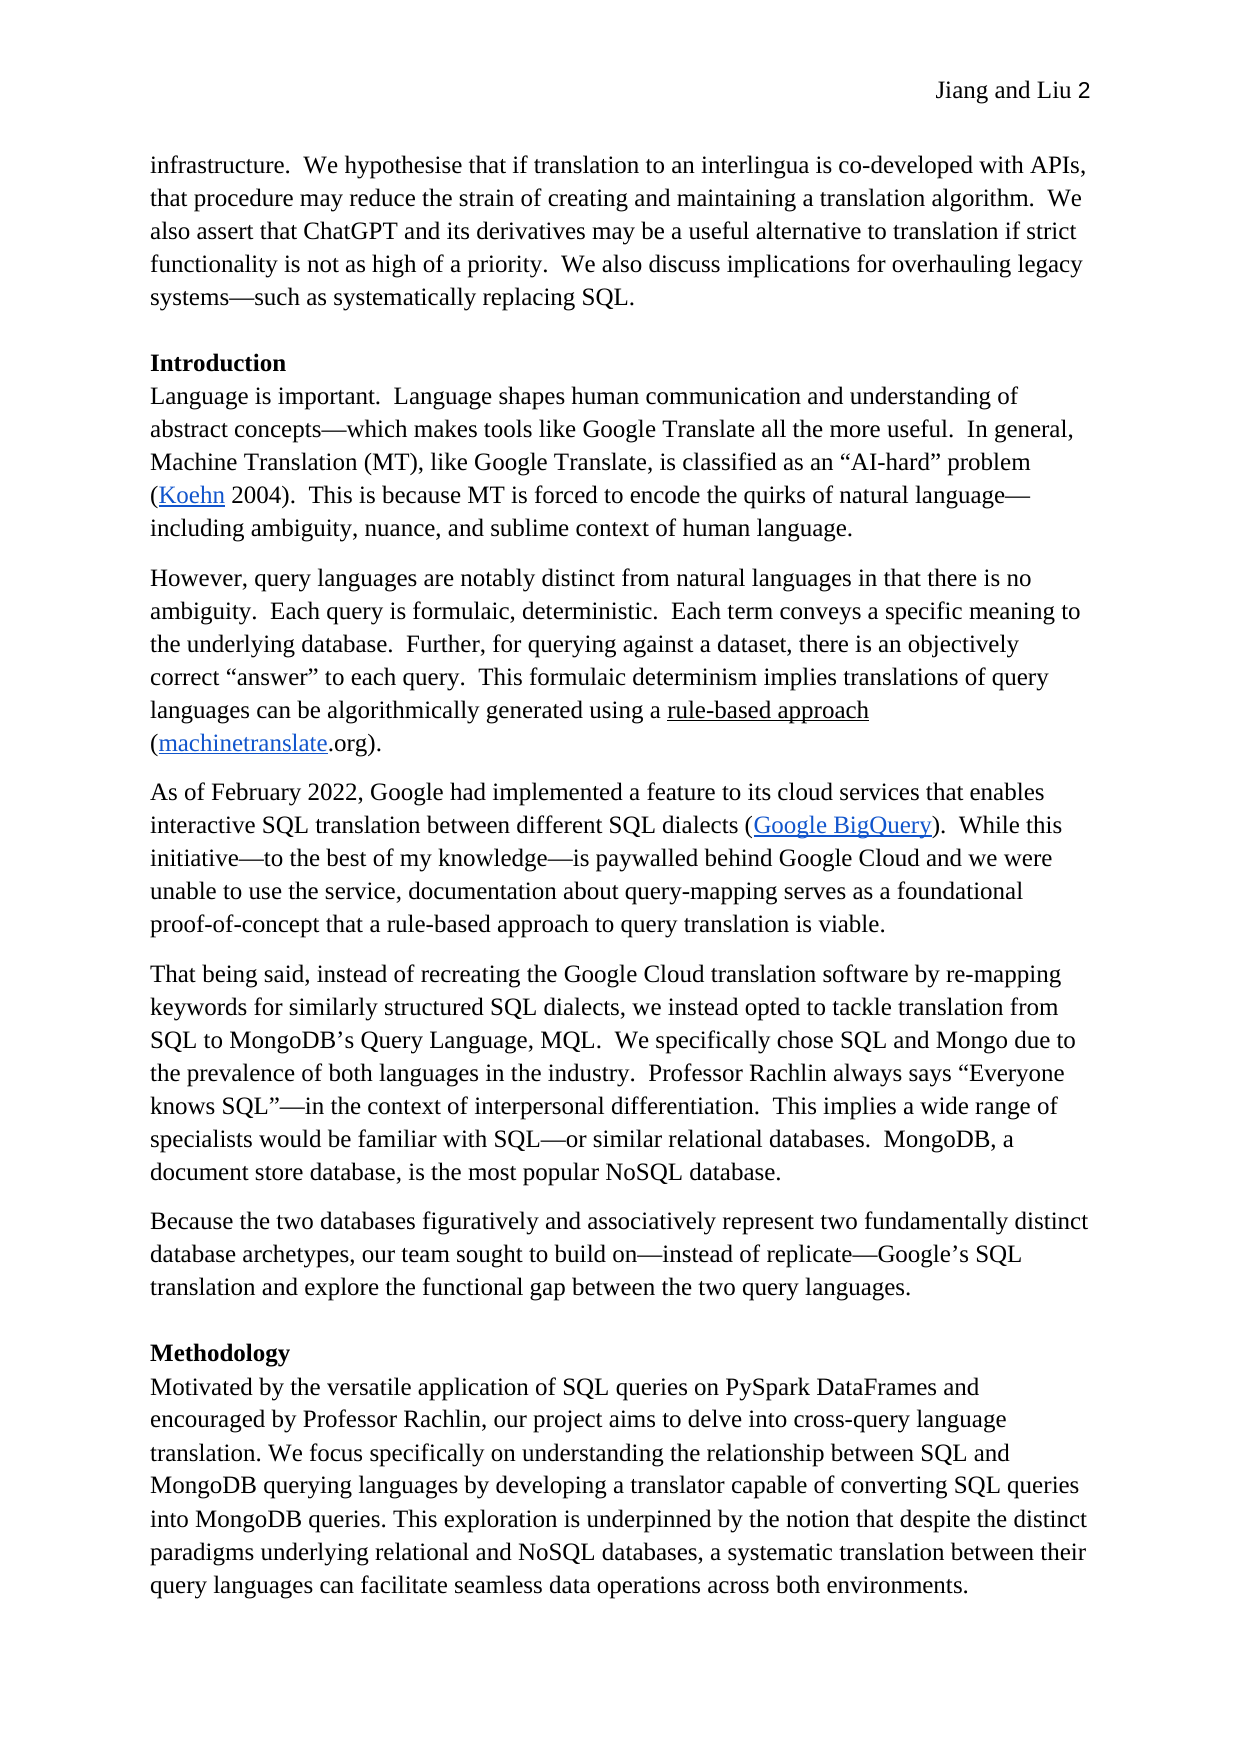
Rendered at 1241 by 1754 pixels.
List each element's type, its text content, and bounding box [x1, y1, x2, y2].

text That being said, instead of recreating the Google Cloud translation software by re-mapping keywords for similarly structured SQL dialects, we instead opted to tackle translation from SQL to MongoDB’s Query Language, MQL. We specifically chose SQL and Mongo due to the prevalence of both languages in the industry. Professor Rachlin always says “Everyone knows SQL”—in the context of interpersonal differentiation. This implies a wide range of specialists would be familiar with SQL—or similar relational databases. MongoDB, a document store database, is the most popular NoSQL database. [150, 959, 1090, 1186]
text Because the two databases figuratively and associatively represent two fundamentally distinct database archetypes, our team sought to build on—instead of replicate—Google’s SQL translation and explore the functional gap between the two query languages. [150, 1206, 1090, 1301]
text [150, 150, 1090, 311]
text Motivated by the versatile application of SQL queries on PySpark DataFrames and encouraged by Professor Rachlin, our project aims to delve into cross-query language translation. We focus specifically on understanding the relationship between SQL and MongoDB querying languages by developing a translator capable of converting SQL queries into MongoDB queries. This exploration is underpinned by the notion that despite the distinct paradigms underlying relational and NoSQL databases, a systematic translation between their query languages can facilitate seamless data operations across both environments. [150, 1372, 1090, 1598]
text However, query languages are notably distinct from natural languages in that there is no ambiguity. Each query is formulaic, deterministic. Each term conveys a specific meaning to the underlying database. Further, for querying against a dataset, there is an objectively correct “answer” to each query. This formulaic determinism implies translations of query languages can be algorithmically generated using a rule-based approach (machinetranslate.org). [150, 563, 1090, 757]
text Methodology [150, 1338, 1090, 1367]
text Introduction [150, 348, 1090, 377]
text Language is important. Language shapes human communication and understanding of abstract concepts—which makes tools like Google Translate all the more useful. In general, Machine Translation (MT), like Google Translate, is classified as an “AI-hard” problem (Koehn 2004). This is because MT is forced to encode the quirks of natural language—including ambiguity, nuance, and sublime context of human language. [150, 381, 1090, 542]
text As of February 2022, Google had implemented a feature to its cloud services that enables interactive SQL translation between different SQL dialects (Google BigQuery). While this initiative—to the best of my knowledge—is paywalled behind Google Cloud and we were unable to use the service, documentation about query-mapping serves as a foundational proof-of-concept that a rule-based approach to query translation is viable. [150, 777, 1090, 938]
